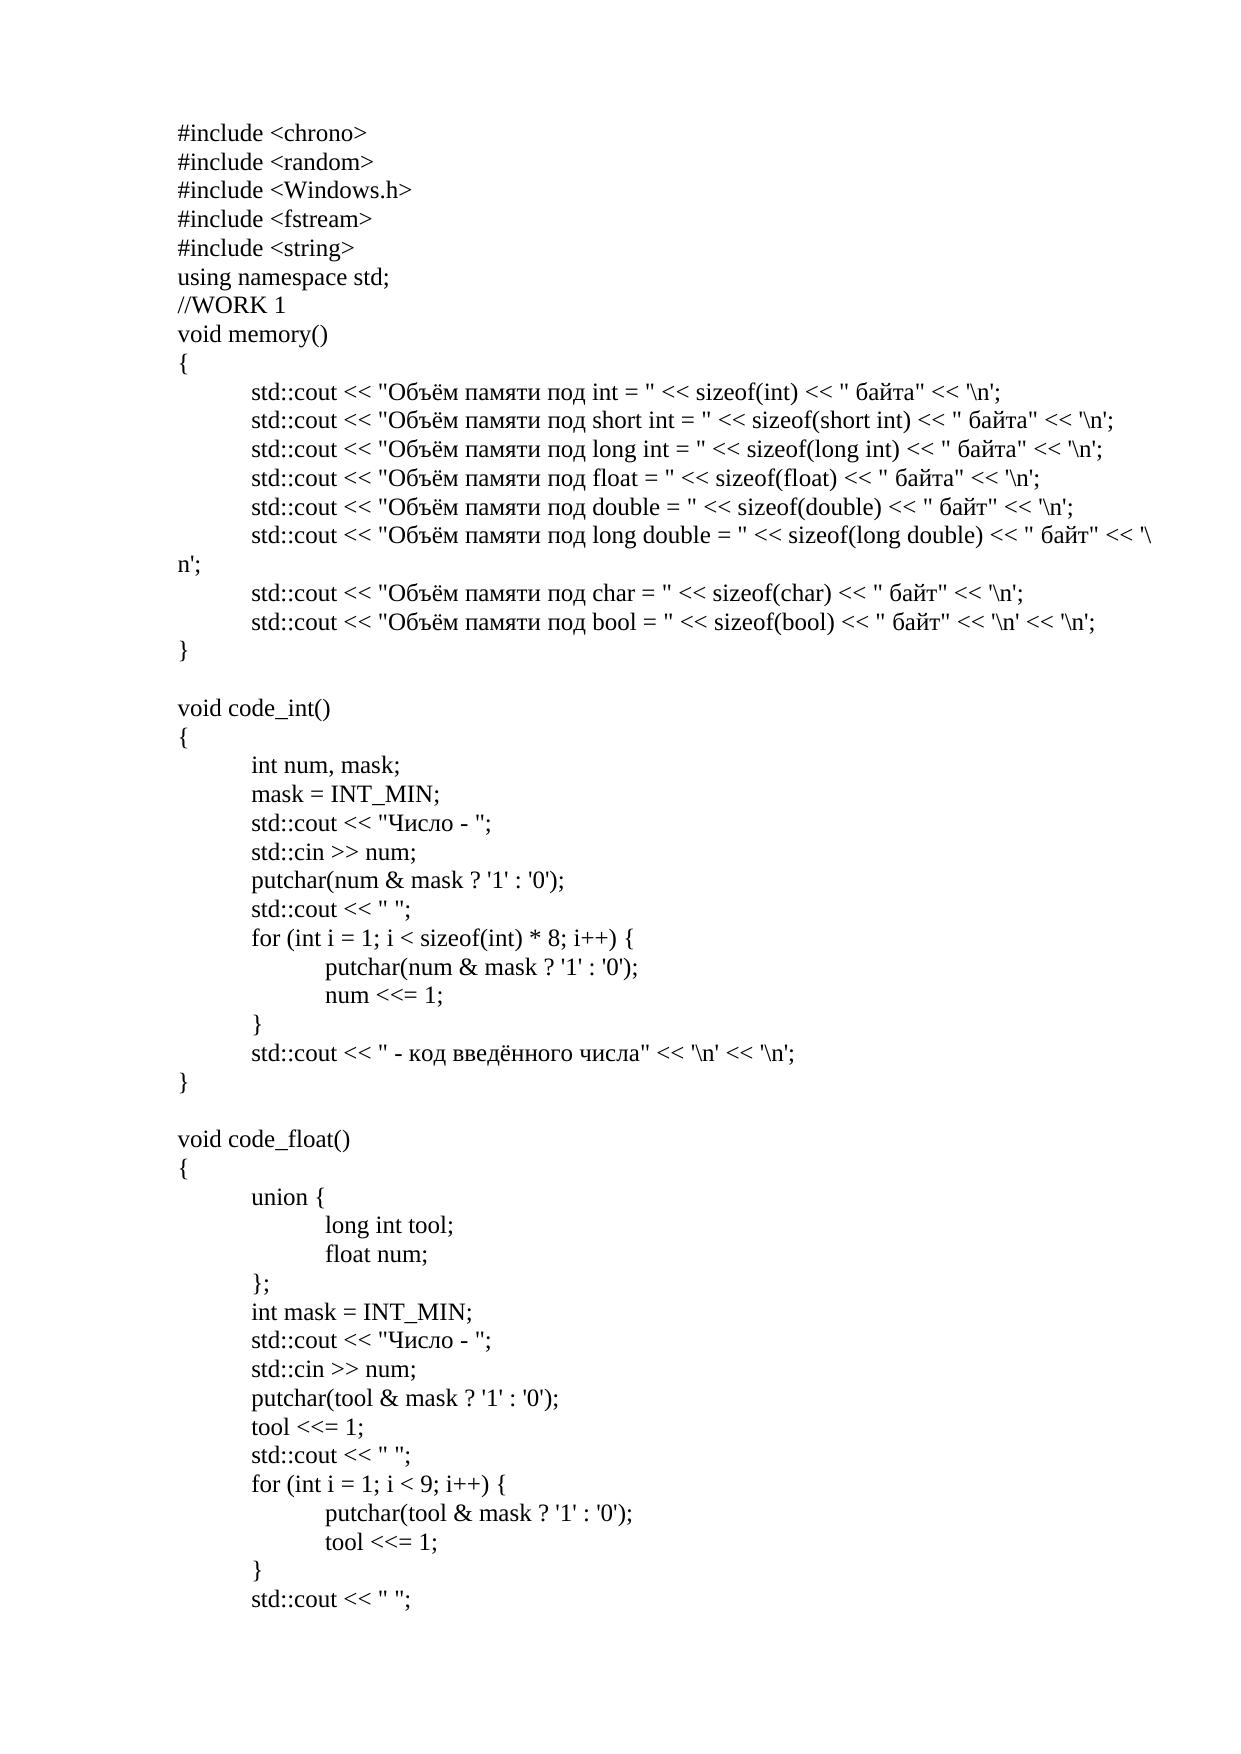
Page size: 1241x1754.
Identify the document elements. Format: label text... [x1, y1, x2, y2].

text std::cin >> num; [177, 1354, 1152, 1383]
text tool <<= 1; [177, 1412, 1152, 1441]
text num <<= 1; [177, 981, 1152, 1009]
text #include <chrono> [177, 118, 1152, 147]
text putchar(num & mask ? '1' : '0'); [177, 952, 1152, 981]
text int num, mask; [177, 751, 1152, 779]
text std::cout << "Объём памяти под long int = " << sizeof(long int) << " байта" << '\n'; [177, 434, 1152, 463]
text float num; [177, 1239, 1152, 1268]
text { [177, 1153, 1152, 1182]
text std::cout << "Число - "; [177, 1326, 1152, 1354]
text void code_float() [177, 1124, 1152, 1153]
text std::cin >> num; [177, 837, 1152, 866]
text #include <Windows.h> [177, 176, 1152, 204]
text std::cout << "Объём памяти под double = " << sizeof(double) << " байт" << '\n'; [177, 492, 1152, 521]
text std::cout << "Число - "; [177, 808, 1152, 837]
text } [177, 1067, 1152, 1096]
text std::cout << " - код введённого числа" << '\n' << '\n'; [177, 1038, 1152, 1067]
text } [177, 1556, 1152, 1584]
text { [177, 348, 1152, 377]
text std::cout << " "; [177, 1441, 1152, 1469]
text long int tool; [177, 1211, 1152, 1239]
text std::cout << "Объём памяти под int = " << sizeof(int) << " байта" << '\n'; [177, 377, 1152, 406]
text int mask = INT_MIN; [177, 1297, 1152, 1326]
text putchar(num & mask ? '1' : '0'); [177, 866, 1152, 894]
text void code_int() [177, 693, 1152, 722]
text std::cout << "Объём памяти под char = " << sizeof(char) << " байт" << '\n'; [177, 578, 1152, 607]
text for (int i = 1; i < sizeof(int) * 8; i++) { [177, 923, 1152, 952]
text putchar(tool & mask ? '1' : '0'); [177, 1498, 1152, 1527]
text std::cout << "Объём памяти под short int = " << sizeof(short int) << " байта" << '\n'; [177, 406, 1152, 434]
text { [177, 722, 1152, 751]
text #include <string> [177, 233, 1152, 262]
text tool <<= 1; [177, 1527, 1152, 1556]
text #include <random> [177, 147, 1152, 176]
text for (int i = 1; i < 9; i++) { [177, 1469, 1152, 1498]
text std::cout << " "; [177, 1584, 1152, 1613]
text } [177, 1009, 1152, 1038]
text } [177, 636, 1152, 664]
text union { [177, 1182, 1152, 1211]
text std::cout << "Объём памяти под long double = " << sizeof(long double) << " байт" << '\n'; [177, 521, 1152, 578]
text std::cout << " "; [177, 894, 1152, 923]
text mask = INT_MIN; [177, 779, 1152, 808]
text void memory() [177, 319, 1152, 348]
text //WORK 1 [177, 291, 1152, 319]
text using namespace std; [177, 262, 1152, 291]
text }; [177, 1268, 1152, 1297]
text #include <fstream> [177, 204, 1152, 233]
text putchar(tool & mask ? '1' : '0'); [177, 1383, 1152, 1412]
text std::cout << "Объём памяти под bool = " << sizeof(bool) << " байт" << '\n' << '\n'; [177, 607, 1152, 636]
text std::cout << "Объём памяти под float = " << sizeof(float) << " байта" << '\n'; [177, 463, 1152, 492]
